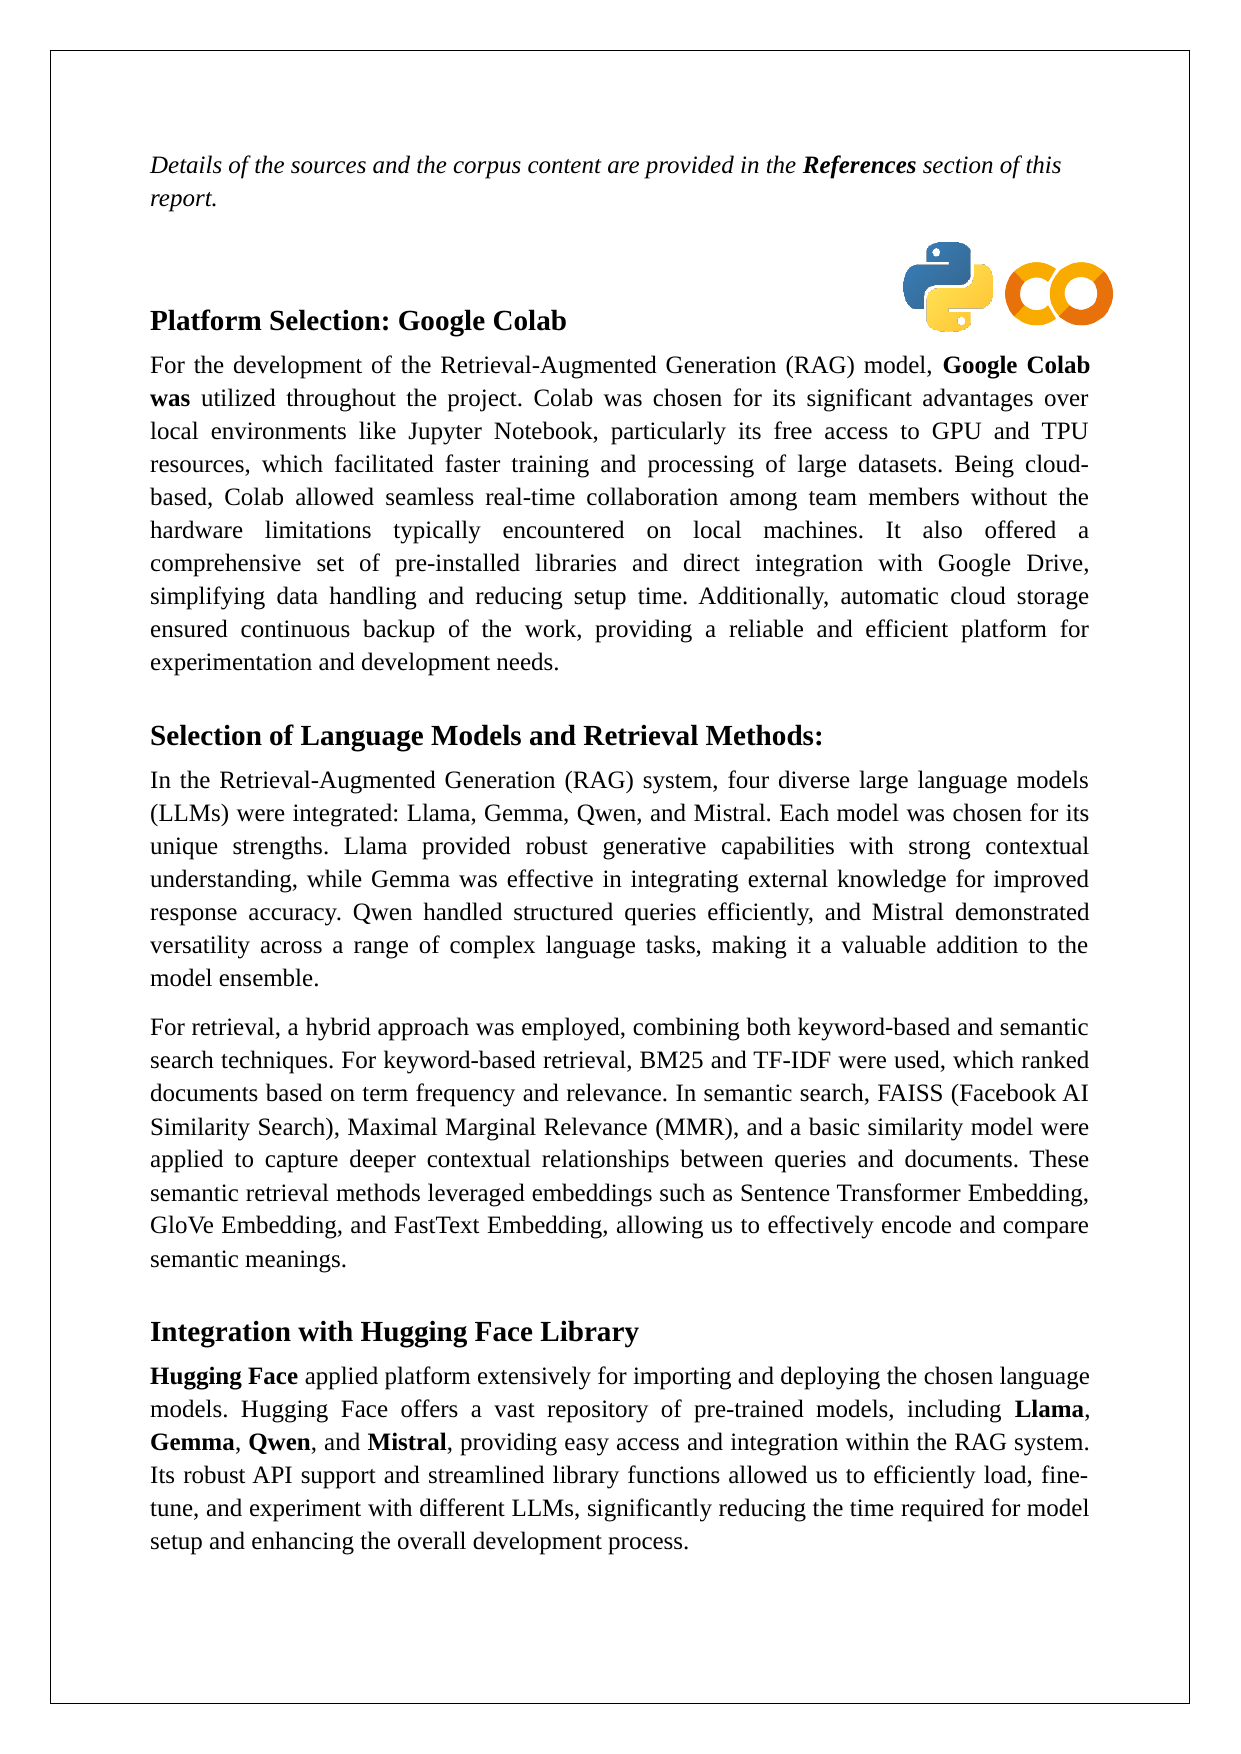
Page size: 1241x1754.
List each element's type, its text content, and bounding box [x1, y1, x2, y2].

text Selection of Language Models and Retrieval Methods: [150, 718, 1090, 751]
text For retrieval, a hybrid approach was employed, combining both keyword-based and semantic search techniques. For keyword-based retrieval, BM25 and TF-IDF were used, which ranked documents based on term frequency and relevance. In semantic search, FAISS (Facebook AI Similarity Search), Maximal Marginal Relevance (MMR), and a basic similarity model were applied to capture deeper contextual relationships between queries and documents. These semantic retrieval methods leveraged embeddings such as Sentence Transformer Embedding, GloVe Embedding, and FastText Embedding, allowing us to effectively encode and compare semantic meanings. [150, 1012, 1090, 1272]
text In the Retrieval-Augmented Generation (RAG) system, four diverse large language models (LLMs) were integrated: Llama, Gemma, Qwen, and Mistral. Each model was chosen for its unique strengths. Llama provided robust generative capabilities with strong contextual understanding, while Gemma was effective in integrating external knowledge for improved response accuracy. Qwen handled structured queries efficiently, and Mistral demonstrated versatility across a range of complex language tasks, making it a valuable addition to the model ensemble. [150, 765, 1090, 992]
picture [996, 232, 1121, 356]
text Platform Selection: Google Colab [150, 303, 996, 337]
text Hugging Face applied platform extensively for importing and deploying the chosen language models. Hugging Face offers a vast repository of pre-trained models, including Llama, Gemma, Qwen, and Mistral, providing easy access and integration within the RAG system. Its robust API support and streamlined library functions allowed us to efficiently load, fine-tune, and experiment with different LLMs, significantly reducing the time required for model setup and enhancing the overall development process. [150, 1361, 1090, 1555]
picture [903, 242, 993, 332]
text For the development of the Retrieval-Augmented Generation (RAG) model, Google Colab was utilized throughout the project. Colab was chosen for its significant advantages over local environments like Jupyter Notebook, particularly its free access to GPU and TPU resources, which facilitated faster training and processing of large datasets. Being cloud-based, Colab allowed seamless real-time collaboration among team members without the hardware limitations typically encountered on local machines. It also offered a comprehensive set of pre-installed libraries and direct integration with Google Drive, simplifying data handling and reducing setup time. Additionally, automatic cloud storage ensured continuous backup of the work, providing a reliable and efficient platform for experimentation and development needs. [150, 350, 1090, 676]
text Integration with Hugging Face Library [150, 1314, 1090, 1348]
text Details of the sources and the corpus content are provided in the References section of this report. [150, 150, 1090, 212]
